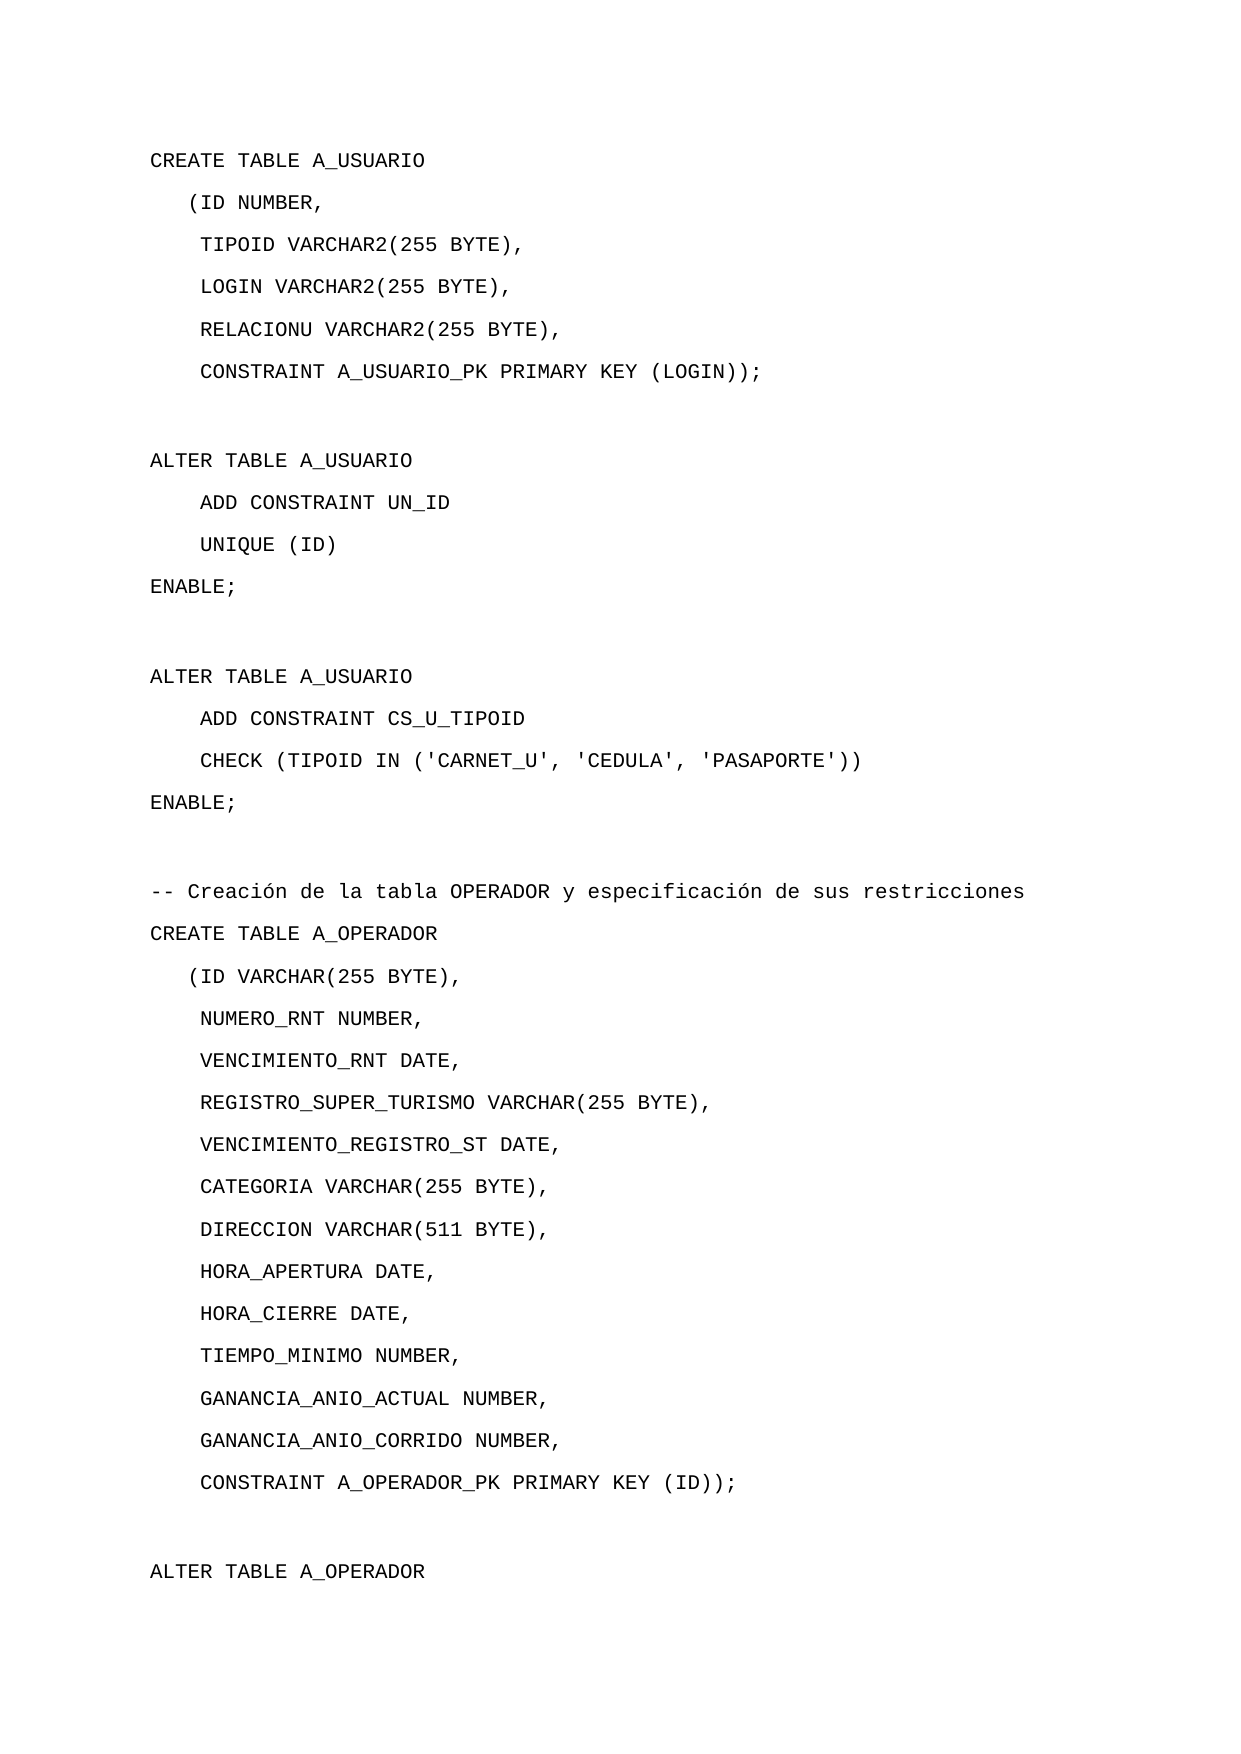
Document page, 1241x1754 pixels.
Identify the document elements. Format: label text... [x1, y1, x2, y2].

text ALTER TABLE A_USUARIO [150, 666, 1090, 689]
text CHECK (TIPOID IN ('CARNET_U', 'CEDULA', 'PASAPORTE')) [150, 750, 1090, 774]
text HORA_CIERRE DATE, [150, 1303, 1090, 1327]
text REGISTRO_SUPER_TURISMO VARCHAR(255 BYTE), [150, 1092, 1090, 1116]
text CREATE TABLE A_USUARIO [150, 150, 1090, 174]
text CATEGORIA VARCHAR(255 BYTE), [150, 1177, 1090, 1200]
text ENABLE; [150, 792, 1090, 816]
text GANANCIA_ANIO_ACTUAL NUMBER, [150, 1387, 1090, 1411]
text TIEMPO_MINIMO NUMBER, [150, 1345, 1090, 1369]
text VENCIMIENTO_RNT DATE, [150, 1050, 1090, 1074]
text UNIQUE (ID) [150, 534, 1090, 558]
text RELACIONU VARCHAR2(255 BYTE), [150, 319, 1090, 342]
text ALTER TABLE A_USUARIO [150, 450, 1090, 474]
text -- Creación de la tabla OPERADOR y especificación de sus restricciones [150, 881, 1090, 905]
text GANANCIA_ANIO_CORRIDO NUMBER, [150, 1430, 1090, 1453]
text ADD CONSTRAINT CS_U_TIPOID [150, 708, 1090, 731]
text CONSTRAINT A_USUARIO_PK PRIMARY KEY (LOGIN)); [150, 361, 1090, 384]
text DIRECCION VARCHAR(511 BYTE), [150, 1219, 1090, 1242]
text NUMERO_RNT NUMBER, [150, 1008, 1090, 1031]
text TIPOID VARCHAR2(255 BYTE), [150, 234, 1090, 258]
text ENABLE; [150, 577, 1090, 600]
text LOGIN VARCHAR2(255 BYTE), [150, 277, 1090, 300]
text VENCIMIENTO_REGISTRO_ST DATE, [150, 1134, 1090, 1158]
text CREATE TABLE A_OPERADOR [150, 923, 1090, 947]
text ALTER TABLE A_OPERADOR [150, 1561, 1090, 1584]
text HORA_APERTURA DATE, [150, 1261, 1090, 1284]
text ADD CONSTRAINT UN_ID [150, 492, 1090, 516]
text (ID VARCHAR(255 BYTE), [150, 966, 1090, 989]
text (ID NUMBER, [150, 192, 1090, 216]
text CONSTRAINT A_OPERADOR_PK PRIMARY KEY (ID)); [150, 1472, 1090, 1496]
